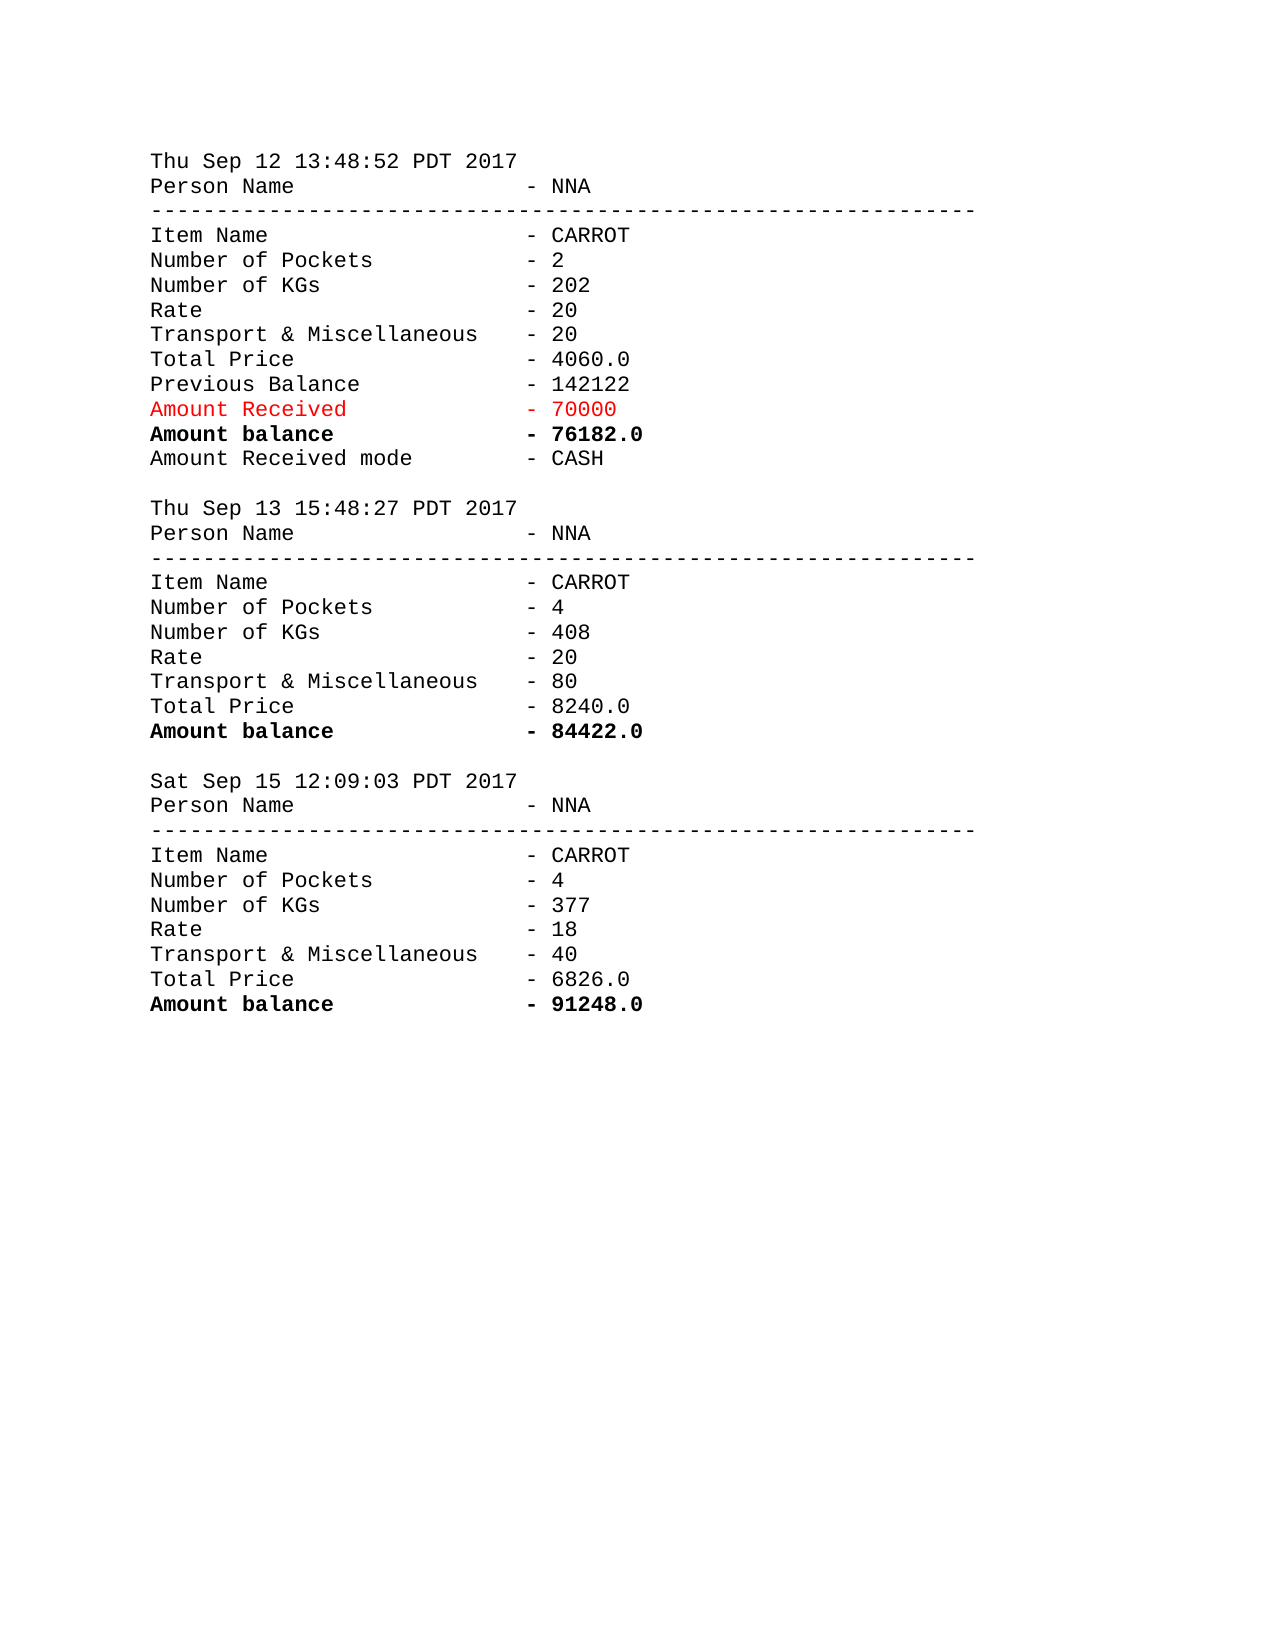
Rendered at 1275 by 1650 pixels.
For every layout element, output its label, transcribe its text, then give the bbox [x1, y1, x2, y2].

text --------------------------------------------------------------- [150, 199, 1125, 224]
text Item Name - CARROT [150, 224, 1125, 249]
text Sat Sep 15 12:09:03 PDT 2017 [150, 770, 1125, 794]
text Transport & Miscellaneous - 40 [150, 943, 1125, 968]
text Amount balance - 76182.0 [150, 423, 1125, 447]
text --------------------------------------------------------------- [150, 547, 1125, 571]
text Number of KGs - 408 [150, 621, 1125, 646]
text Person Name - NNA [150, 175, 1125, 199]
text Thu Sep 12 13:48:52 PDT 2017 [150, 150, 1125, 175]
text Amount Received mode - CASH [150, 447, 1125, 472]
text Total Price - 4060.0 [150, 348, 1125, 373]
text Person Name - NNA [150, 794, 1125, 819]
text Rate - 20 [150, 299, 1125, 323]
text --------------------------------------------------------------- [150, 819, 1125, 844]
text Total Price - 6826.0 [150, 968, 1125, 993]
text Amount Received - 70000 [150, 398, 1125, 423]
text Transport & Miscellaneous - 20 [150, 323, 1125, 348]
text Number of KGs - 202 [150, 274, 1125, 299]
text Number of Pockets - 2 [150, 249, 1125, 274]
text Rate - 18 [150, 918, 1125, 943]
text Person Name - NNA [150, 522, 1125, 547]
text Amount balance - 91248.0 [150, 993, 1125, 1018]
text Item Name - CARROT [150, 571, 1125, 596]
text Number of Pockets - 4 [150, 869, 1125, 894]
text Amount balance - 84422.0 [150, 720, 1125, 745]
text Item Name - CARROT [150, 844, 1125, 869]
text Rate - 20 [150, 646, 1125, 671]
text Transport & Miscellaneous - 80 [150, 671, 1125, 695]
text Previous Balance - 142122 [150, 373, 1125, 398]
text Thu Sep 13 15:48:27 PDT 2017 [150, 497, 1125, 522]
text Total Price - 8240.0 [150, 695, 1125, 720]
text Number of Pockets - 4 [150, 596, 1125, 621]
text Number of KGs - 377 [150, 894, 1125, 918]
